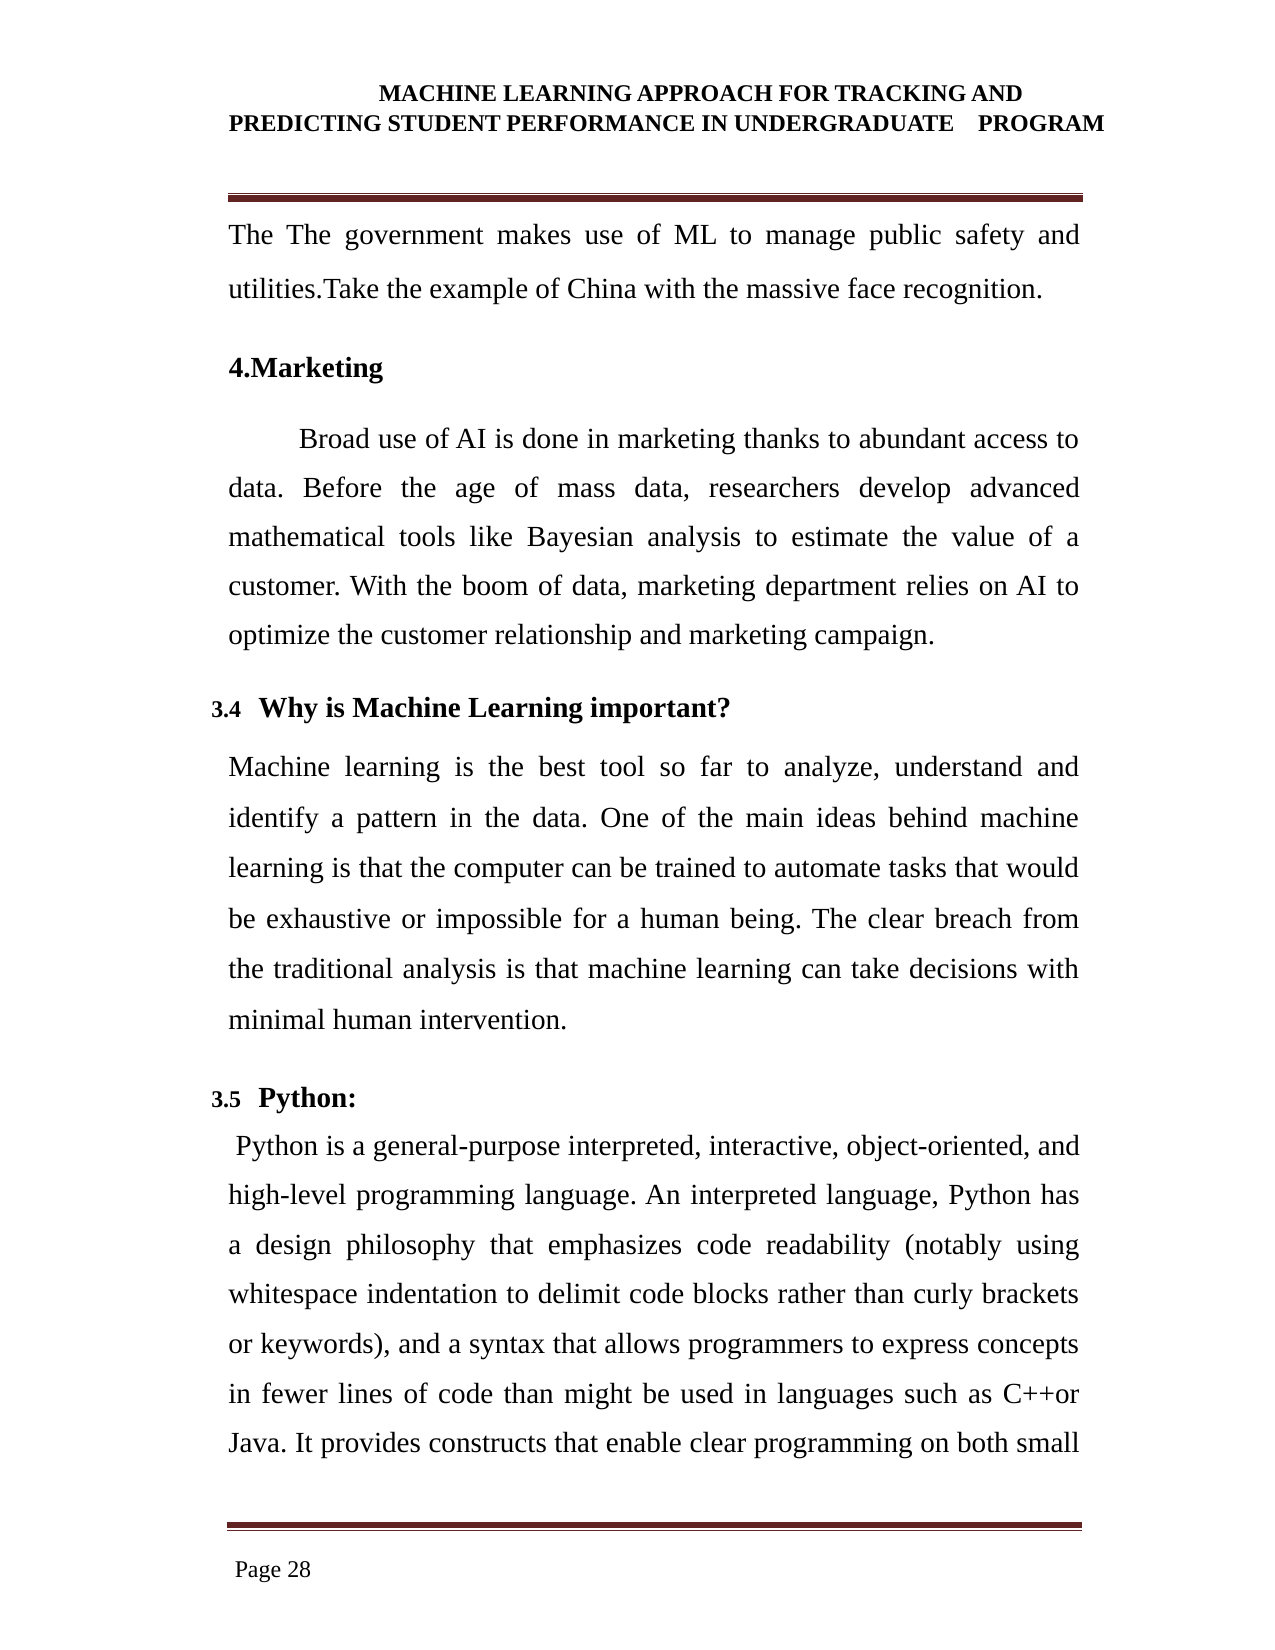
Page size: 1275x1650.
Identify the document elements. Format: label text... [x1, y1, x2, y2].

text 4.Marketing [228, 350, 1080, 384]
text The The government makes use of ML to manage public safety and utilities.Take the example of China with the massive face recognition. [228, 217, 1080, 305]
text Broad use of AI is done in marketing thanks to abundant access to data. Before the age of mass data, researchers develop advanced mathematical tools like Bayesian analysis to estimate the value of a customer. With the boom of data, marketing department relies on AI to optimize the customer relationship and marketing campaign. [228, 421, 1080, 650]
list Why is Machine Learning important? [211, 690, 1080, 723]
list Python: [211, 1081, 1080, 1114]
text Machine learning is the best tool so far to analyze, understand and identify a pattern in the data. One of the main ideas behind machine learning is that the computer can be trained to automate tasks that would be exhaustive or impossible for a human being. The clear breach from the traditional analysis is that machine learning can take decisions with minimal human intervention. [228, 749, 1080, 1036]
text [228, 1128, 1080, 1459]
